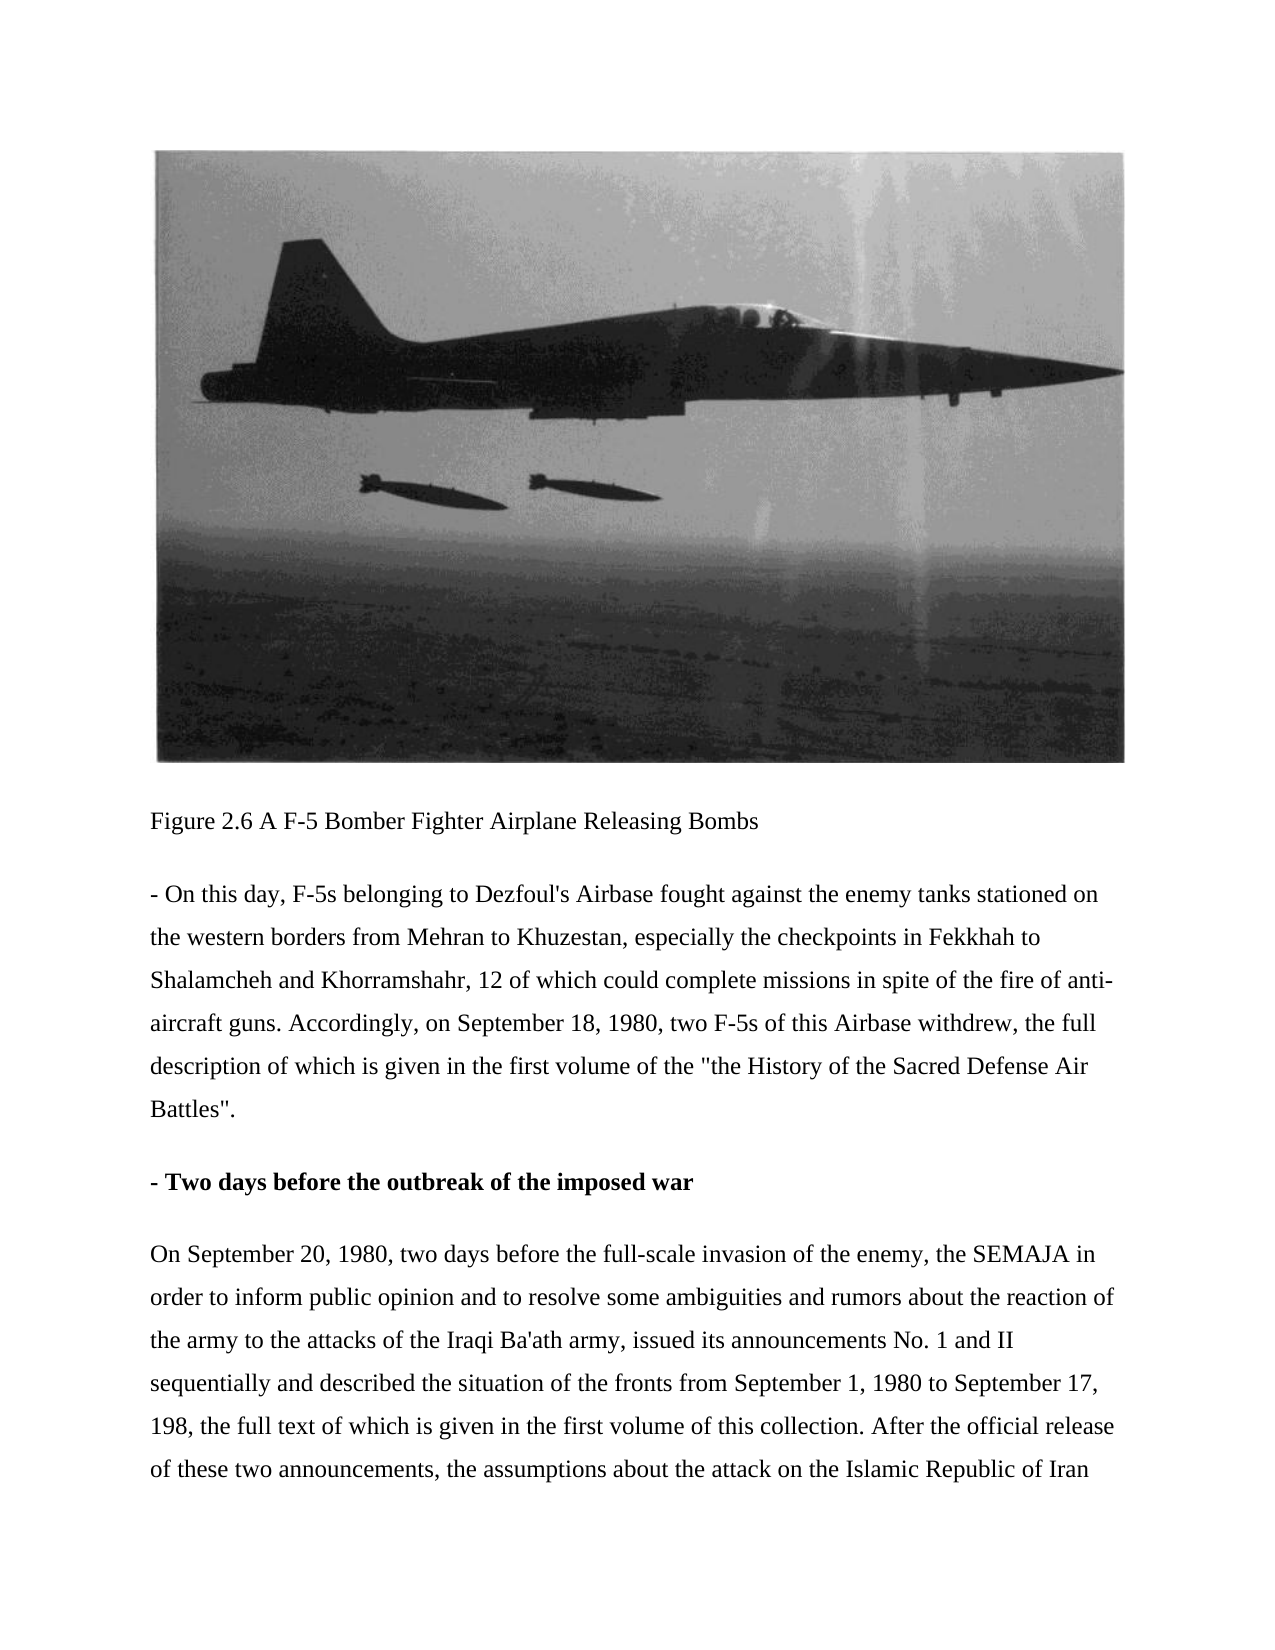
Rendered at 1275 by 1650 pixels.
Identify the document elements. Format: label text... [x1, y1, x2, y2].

text - On this day, F-5s belonging to Dezfoul's Airbase fought against the enemy tanks stationed on the western borders from Mehran to Khuzestan, especially the checkpoints in Fekkhah to Shalamcheh and Khorramshahr, 12 of which could complete missions in spite of the fire of anti-aircraft guns. Accordingly, on September 18, 1980, two F-5s of this Airbase withdrew, the full description of which is given in the first volume of the "the History of the Sacred Defense Air Battles". [150, 879, 1125, 1123]
text - Two days before the outbreak of the imposed war [150, 1167, 1125, 1195]
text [150, 1239, 1125, 1483]
text Figure 2.6 A F-5 Bomber Fighter Airplane Releasing Bombs [150, 806, 1125, 835]
